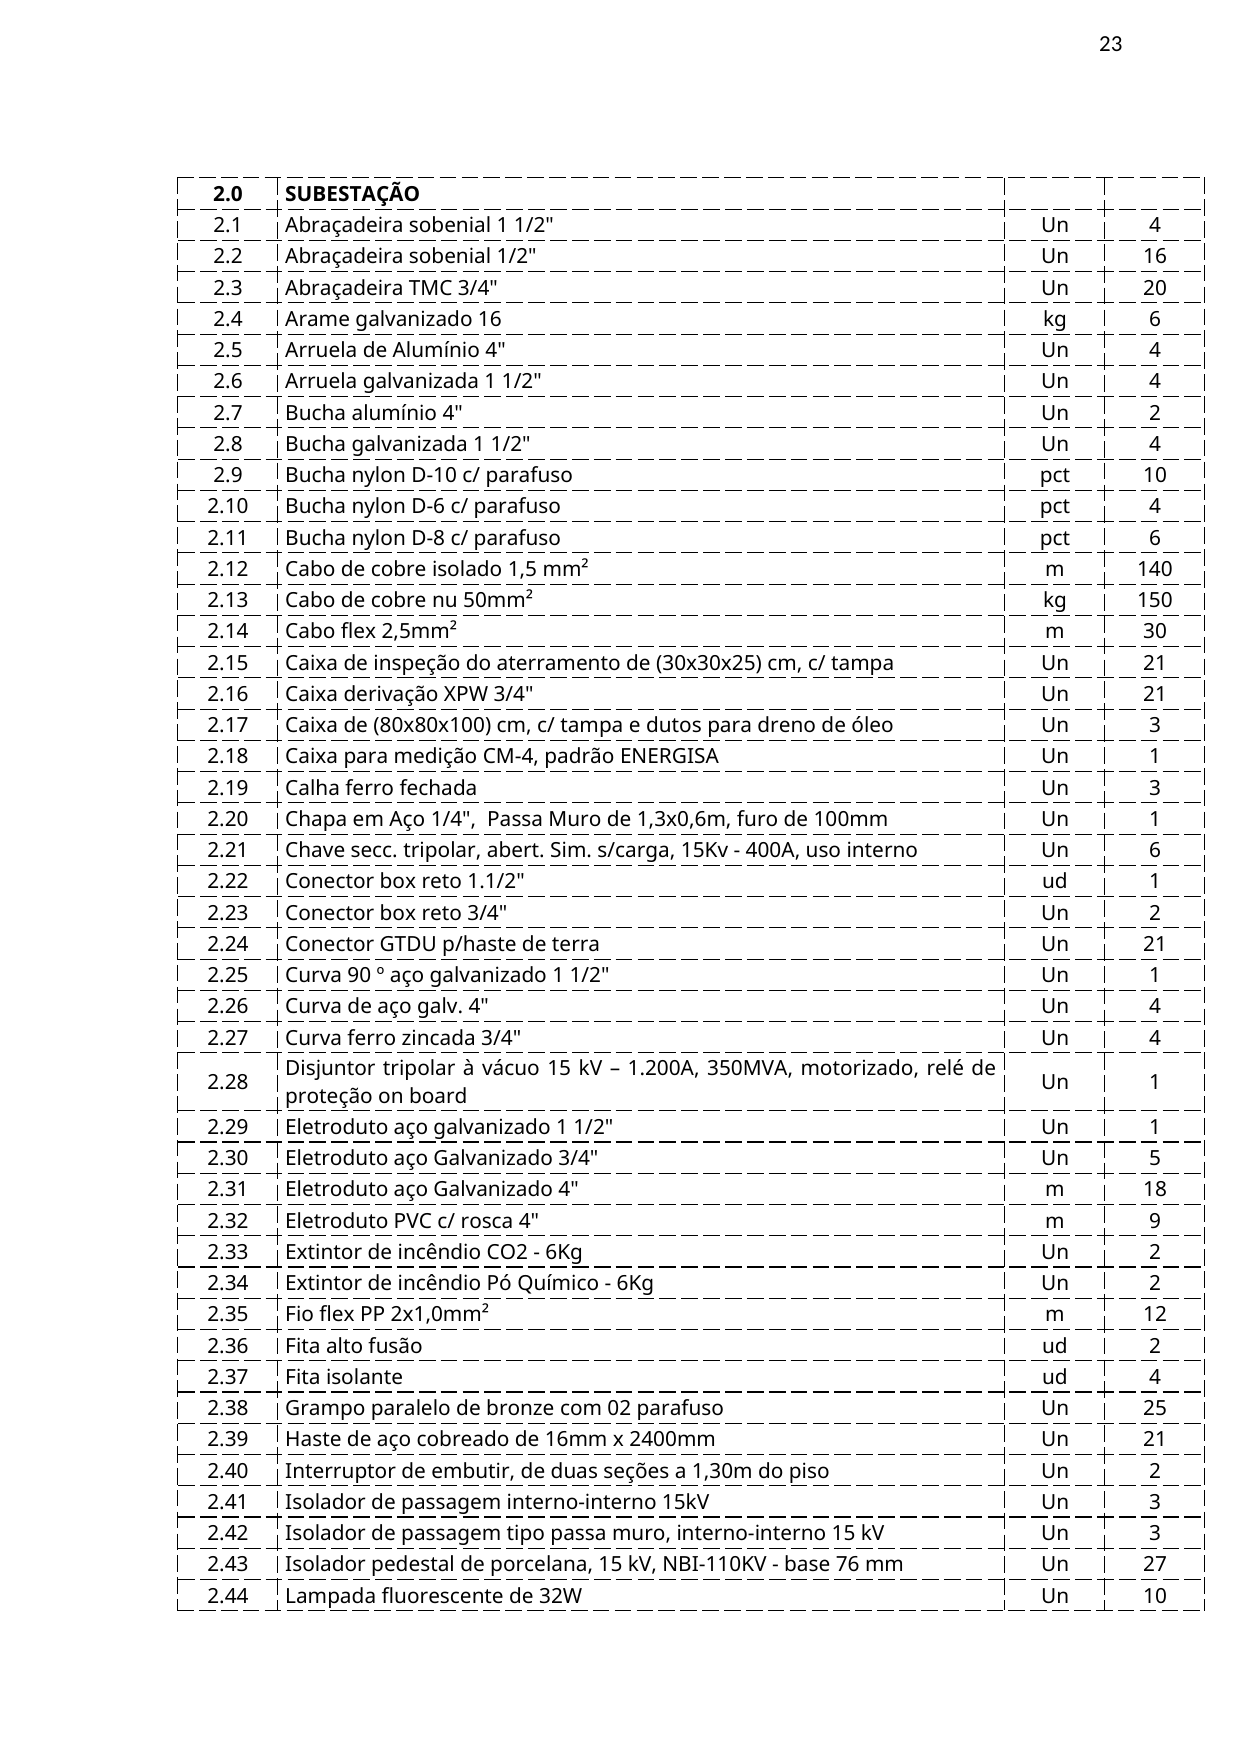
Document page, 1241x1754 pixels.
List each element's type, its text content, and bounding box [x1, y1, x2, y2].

table_cell Curva ferro zincada 3/4" [278, 1021, 1005, 1052]
table_cell ud [1005, 1360, 1105, 1391]
table_cell 2.16 [178, 677, 278, 708]
table_cell 2.20 [178, 802, 278, 833]
table_cell 1 [1105, 802, 1205, 833]
table_cell Un [1005, 240, 1105, 271]
table_cell 6 [1105, 302, 1205, 333]
table_cell Curva de aço galv. 4" [278, 990, 1005, 1021]
table_cell 2.0 [178, 177, 278, 208]
table_cell 30 [1105, 615, 1205, 646]
table_cell 2.39 [178, 1423, 278, 1454]
table_cell pct [1005, 490, 1105, 521]
table_cell 2.18 [178, 740, 278, 771]
table_cell 2.26 [178, 990, 278, 1021]
table_cell Un [1005, 959, 1105, 990]
table_cell 2.13 [178, 584, 278, 615]
table_cell Cabo de cobre isolado 1,5 mm² [278, 552, 1005, 583]
table_cell 27 [1105, 1548, 1205, 1579]
table_cell 21 [1105, 677, 1205, 708]
table_cell Un [1005, 709, 1105, 740]
table_cell Fita alto fusão [278, 1329, 1005, 1360]
table_cell Un [1005, 1021, 1105, 1052]
table_cell Arruela de Alumínio 4" [278, 334, 1005, 365]
table_cell [1005, 177, 1105, 208]
table_cell 2.22 [178, 865, 278, 896]
table_cell 4 [1105, 365, 1205, 396]
table_cell 2 [1105, 1454, 1205, 1485]
table_cell Un [1005, 1516, 1105, 1548]
table_cell m [1005, 1173, 1105, 1204]
table_cell Un [1005, 427, 1105, 458]
table_cell 1 [1105, 959, 1205, 990]
table_cell [1105, 177, 1205, 208]
table_cell Un [1005, 1548, 1105, 1579]
table_cell 2.32 [178, 1204, 278, 1235]
table_cell 9 [1105, 1204, 1205, 1235]
table_cell Un [1005, 1052, 1105, 1110]
table_cell 2.11 [178, 521, 278, 552]
table_cell pct [1005, 521, 1105, 552]
table_cell Un [1005, 1579, 1105, 1610]
table_cell Cabo flex 2,5mm² [278, 615, 1005, 646]
table_cell 3 [1105, 1516, 1205, 1548]
table_cell Un [1005, 1266, 1105, 1298]
table_cell 1 [1105, 1110, 1205, 1141]
table_cell pct [1005, 459, 1105, 490]
table_cell Un [1005, 1423, 1105, 1454]
table_cell m [1005, 552, 1105, 583]
table_cell Un [1005, 771, 1105, 802]
table_cell Un [1005, 802, 1105, 833]
table_cell Cabo de cobre nu 50mm² [278, 584, 1005, 615]
table_cell 2.4 [178, 302, 278, 333]
table_cell 4 [1105, 990, 1205, 1021]
table_cell Fio flex PP 2x1,0mm² [278, 1298, 1005, 1329]
table_cell 20 [1105, 271, 1205, 302]
table_cell Bucha nylon D-6 c/ parafuso [278, 490, 1005, 521]
table_cell 2 [1105, 396, 1205, 427]
table_cell 140 [1105, 552, 1205, 583]
table_cell Eletroduto aço Galvanizado 3/4" [278, 1141, 1005, 1173]
table_cell Disjuntor tripolar à vácuo 15 kV – 1.200A, 350MVA, motorizado, relé de proteção on board [278, 1052, 1005, 1110]
table_cell 16 [1105, 240, 1205, 271]
table_cell Arruela galvanizada 1 1/2" [278, 365, 1005, 396]
table_cell Conector box reto 3/4" [278, 896, 1005, 927]
table_cell 3 [1105, 1485, 1205, 1516]
table_cell Isolador de passagem tipo passa muro, interno-interno 15 kV [278, 1516, 1005, 1548]
table_cell Bucha nylon D-8 c/ parafuso [278, 521, 1005, 552]
table_cell Un [1005, 365, 1105, 396]
table_cell 2.19 [178, 771, 278, 802]
table_cell 2.29 [178, 1110, 278, 1141]
table_cell kg [1005, 302, 1105, 333]
table_cell Un [1005, 896, 1105, 927]
table_cell 2.14 [178, 615, 278, 646]
table_cell 2.25 [178, 959, 278, 990]
table_cell Un [1005, 209, 1105, 240]
table_cell ud [1005, 865, 1105, 896]
table_cell 2 [1105, 1329, 1205, 1360]
table_cell 2.28 [178, 1052, 278, 1110]
table_cell 2.9 [178, 459, 278, 490]
table_cell Un [1005, 1141, 1105, 1173]
table_cell 4 [1105, 334, 1205, 365]
table_cell Un [1005, 927, 1105, 958]
table_cell Un [1005, 396, 1105, 427]
table_cell 6 [1105, 834, 1205, 865]
table_cell 1 [1105, 865, 1205, 896]
table_cell 2.24 [178, 927, 278, 958]
table_cell Bucha galvanizada 1 1/2" [278, 427, 1005, 458]
table_cell 3 [1105, 771, 1205, 802]
table_cell 2.30 [178, 1141, 278, 1173]
table_cell 5 [1105, 1141, 1205, 1173]
table_cell Calha ferro fechada [278, 771, 1005, 802]
table_cell 2.35 [178, 1298, 278, 1329]
table_cell 4 [1105, 1360, 1205, 1391]
table_cell 1 [1105, 740, 1205, 771]
table_cell 150 [1105, 584, 1205, 615]
table_cell 21 [1105, 927, 1205, 958]
table_cell 2.36 [178, 1329, 278, 1360]
table_cell 6 [1105, 521, 1205, 552]
table_cell Grampo paralelo de bronze com 02 parafuso [278, 1391, 1005, 1423]
table_cell Abraçadeira TMC 3/4" [278, 271, 1005, 302]
table_cell 3 [1105, 709, 1205, 740]
table_cell Bucha nylon D-10 c/ parafuso [278, 459, 1005, 490]
table_cell 2.6 [178, 365, 278, 396]
table_cell Un [1005, 740, 1105, 771]
table_cell 2.38 [178, 1391, 278, 1423]
table_cell Chapa em Aço 1/4", Passa Muro de 1,3x0,6m, furo de 100mm [278, 802, 1005, 833]
table_cell 2.41 [178, 1485, 278, 1516]
table_cell 4 [1105, 209, 1205, 240]
table_cell Un [1005, 646, 1105, 677]
table_cell Extintor de incêndio CO2 - 6Kg [278, 1235, 1005, 1266]
table_cell 2 [1105, 1266, 1205, 1298]
table_cell Curva 90 º aço galvanizado 1 1/2" [278, 959, 1005, 990]
table_cell Eletroduto PVC c/ rosca 4" [278, 1204, 1005, 1235]
table_cell 2.31 [178, 1173, 278, 1204]
table_cell Un [1005, 1485, 1105, 1516]
table_cell 4 [1105, 1021, 1205, 1052]
table_cell m [1005, 615, 1105, 646]
table_cell 2.33 [178, 1235, 278, 1266]
table_cell 2.43 [178, 1548, 278, 1579]
table_cell Eletroduto aço Galvanizado 4" [278, 1173, 1005, 1204]
table_cell 4 [1105, 490, 1205, 521]
table_cell 10 [1105, 459, 1205, 490]
table_cell 2.34 [178, 1266, 278, 1298]
table_cell Caixa de (80x80x100) cm, c/ tampa e dutos para dreno de óleo [278, 709, 1005, 740]
table_cell 2 [1105, 1235, 1205, 1266]
table_cell 2.37 [178, 1360, 278, 1391]
table_cell Caixa derivação XPW 3/4" [278, 677, 1005, 708]
table_cell 2.2 [178, 240, 278, 271]
table_cell Interruptor de embutir, de duas seções a 1,30m do piso [278, 1454, 1005, 1485]
table_cell Un [1005, 1235, 1105, 1266]
table_cell Un [1005, 990, 1105, 1021]
table_cell 12 [1105, 1298, 1205, 1329]
table_cell 2.42 [178, 1516, 278, 1548]
table_cell Lampada fluorescente de 32W [278, 1579, 1005, 1610]
table_cell Abraçadeira sobenial 1 1/2" [278, 209, 1005, 240]
table_cell 2 [1105, 896, 1205, 927]
table_cell Conector box reto 1.1/2" [278, 865, 1005, 896]
table_cell 2.27 [178, 1021, 278, 1052]
table_cell 1 [1105, 1052, 1205, 1110]
table_cell 21 [1105, 646, 1205, 677]
table_cell Fita isolante [278, 1360, 1005, 1391]
table_cell Un [1005, 1391, 1105, 1423]
table_cell Arame galvanizado 16 [278, 302, 1005, 333]
table_cell m [1005, 1204, 1105, 1235]
table_cell SUBESTAÇÃO [278, 177, 1005, 208]
table_cell 2.8 [178, 427, 278, 458]
table_cell 25 [1105, 1391, 1205, 1423]
table_cell 18 [1105, 1173, 1205, 1204]
table_cell Eletroduto aço galvanizado 1 1/2" [278, 1110, 1005, 1141]
table_cell Isolador pedestal de porcelana, 15 kV, NBI-110KV - base 76 mm [278, 1548, 1005, 1579]
table_cell 2.3 [178, 271, 278, 302]
table_cell Caixa de inspeção do aterramento de (30x30x25) cm, c/ tampa [278, 646, 1005, 677]
table_cell Haste de aço cobreado de 16mm x 2400mm [278, 1423, 1005, 1454]
table_cell 2.7 [178, 396, 278, 427]
table_cell ud [1005, 1329, 1105, 1360]
table_cell 2.40 [178, 1454, 278, 1485]
table_cell Un [1005, 677, 1105, 708]
table_cell 2.10 [178, 490, 278, 521]
table_cell Un [1005, 1454, 1105, 1485]
table_cell 2.5 [178, 334, 278, 365]
table_cell Bucha alumínio 4" [278, 396, 1005, 427]
table_cell Abraçadeira sobenial 1/2" [278, 240, 1005, 271]
table_cell Caixa para medição CM-4, padrão ENERGISA [278, 740, 1005, 771]
table_cell Un [1005, 1110, 1105, 1141]
table_cell Extintor de incêndio Pó Químico - 6Kg [278, 1266, 1005, 1298]
table_cell 2.21 [178, 834, 278, 865]
table_cell Isolador de passagem interno-interno 15kV [278, 1485, 1005, 1516]
table_cell Un [1005, 334, 1105, 365]
table_cell 2.1 [178, 209, 278, 240]
table_cell 2.44 [178, 1579, 278, 1610]
table_cell 2.15 [178, 646, 278, 677]
table_cell kg [1005, 584, 1105, 615]
table_cell 2.23 [178, 896, 278, 927]
table_cell Un [1005, 834, 1105, 865]
table_cell Conector GTDU p/haste de terra [278, 927, 1005, 958]
table_cell Un [1005, 271, 1105, 302]
table_cell 10 [1105, 1579, 1205, 1610]
table_cell 4 [1105, 427, 1205, 458]
table_cell 2.12 [178, 552, 278, 583]
table_cell m [1005, 1298, 1105, 1329]
table_cell Chave secc. tripolar, abert. Sim. s/carga, 15Kv - 400A, uso interno [278, 834, 1005, 865]
table_cell 2.17 [178, 709, 278, 740]
table_cell 21 [1105, 1423, 1205, 1454]
